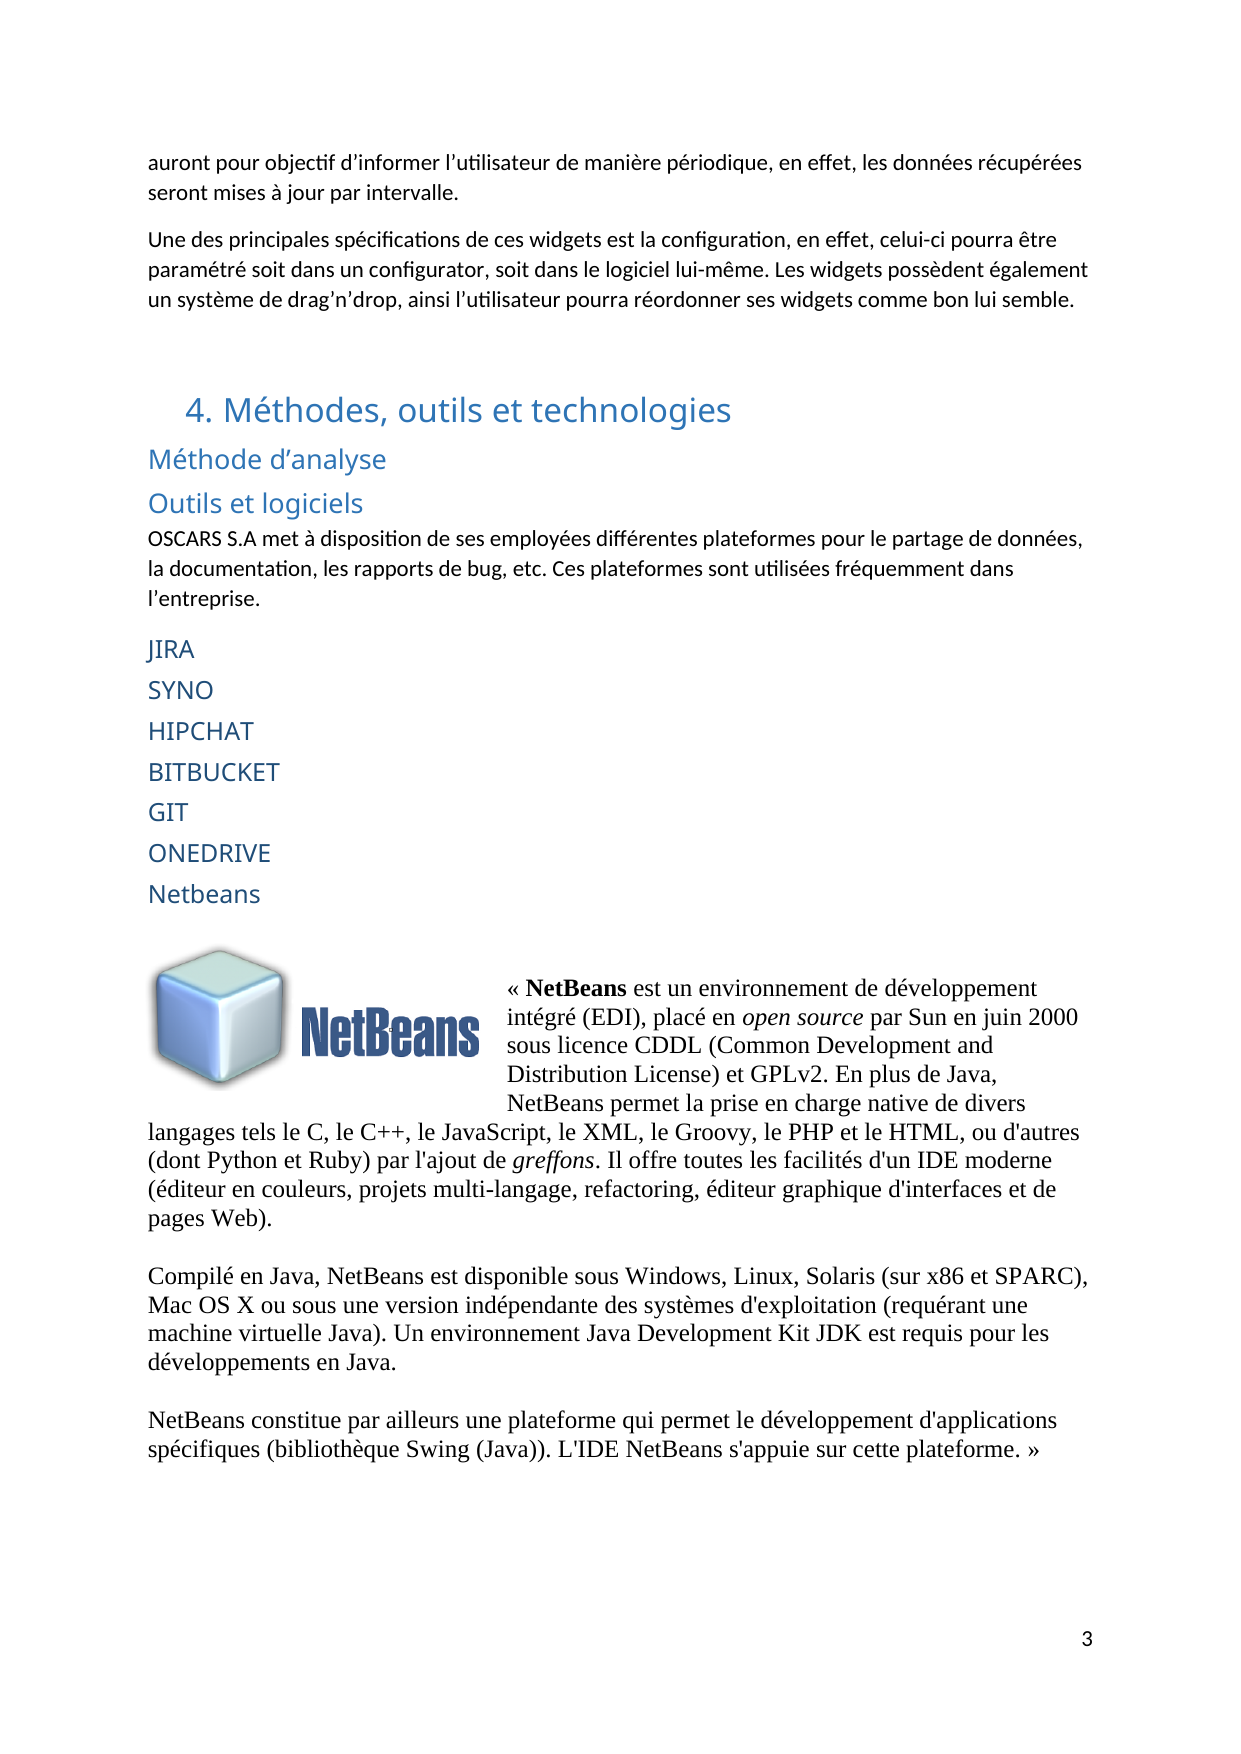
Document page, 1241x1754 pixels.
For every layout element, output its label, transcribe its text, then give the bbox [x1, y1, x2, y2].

text « NetBeans est un environnement de développement intégré (EDI), placé en open source par Sun en juin 2000 sous licence CDDL (Common Development and Distribution License) et GPLv2. En plus de Java, NetBeans permet la prise en charge native de divers langages tels le C, le C++, le JavaScript, le XML, le Groovy, le PHP et le HTML, ou d'autres (dont Python et Ruby) par l'ajout de greffons. Il offre toutes les facilités d'un IDE moderne (éditeur en couleurs, projets multi-langage, refactoring, éditeur graphique d'interfaces et de pages Web). [148, 973, 1093, 1232]
subtitle SYNO [148, 672, 1093, 706]
subtitle Outils et logiciels [148, 484, 1093, 521]
text Une des principales spécifications de ces widgets est la configuration, en effet, celui-ci pourra être paramétré soit dans un configurator, soit dans le logiciel lui-même. Les widgets possèdent également un système de drag’n’drop, ainsi l’utilisateur pourra réordonner ses widgets comme bon lui semble. [148, 225, 1093, 313]
subtitle Netbeans [148, 877, 1093, 911]
subtitle BITBUCKET [148, 754, 1093, 788]
text NetBeans constitue par ailleurs une plateforme qui permet le développement d'applications spécifiques (bibliothèque Swing (Java)). L'IDE NetBeans s'appuie sur cette plateforme. » [148, 1405, 1093, 1463]
text Compilé en Java, NetBeans est disponible sous Windows, Linux, Solaris (sur x86 et SPARC), Mac OS X ou sous une version indépendante des systèmes d'exploitation (requérant une machine virtuelle Java). Un environnement Java Development Kit JDK est requis pour les développements en Java. [148, 1261, 1093, 1376]
subtitle HIPCHAT [148, 713, 1093, 747]
subtitle JIRA [148, 631, 1093, 665]
subtitle ONEDRIVE [148, 836, 1093, 870]
picture [142, 941, 488, 1091]
subtitle Méthode d’analyse [148, 440, 1093, 477]
subtitle Méthodes, outils et technologies [185, 387, 1093, 433]
subtitle GIT [148, 795, 1093, 829]
text OSCARS S.A met à disposition de ses employées différentes plateformes pour le partage de données, la documentation, les rapports de bug, etc. Ces plateformes sont utilisées fréquemment dans l’entreprise. [148, 524, 1093, 612]
